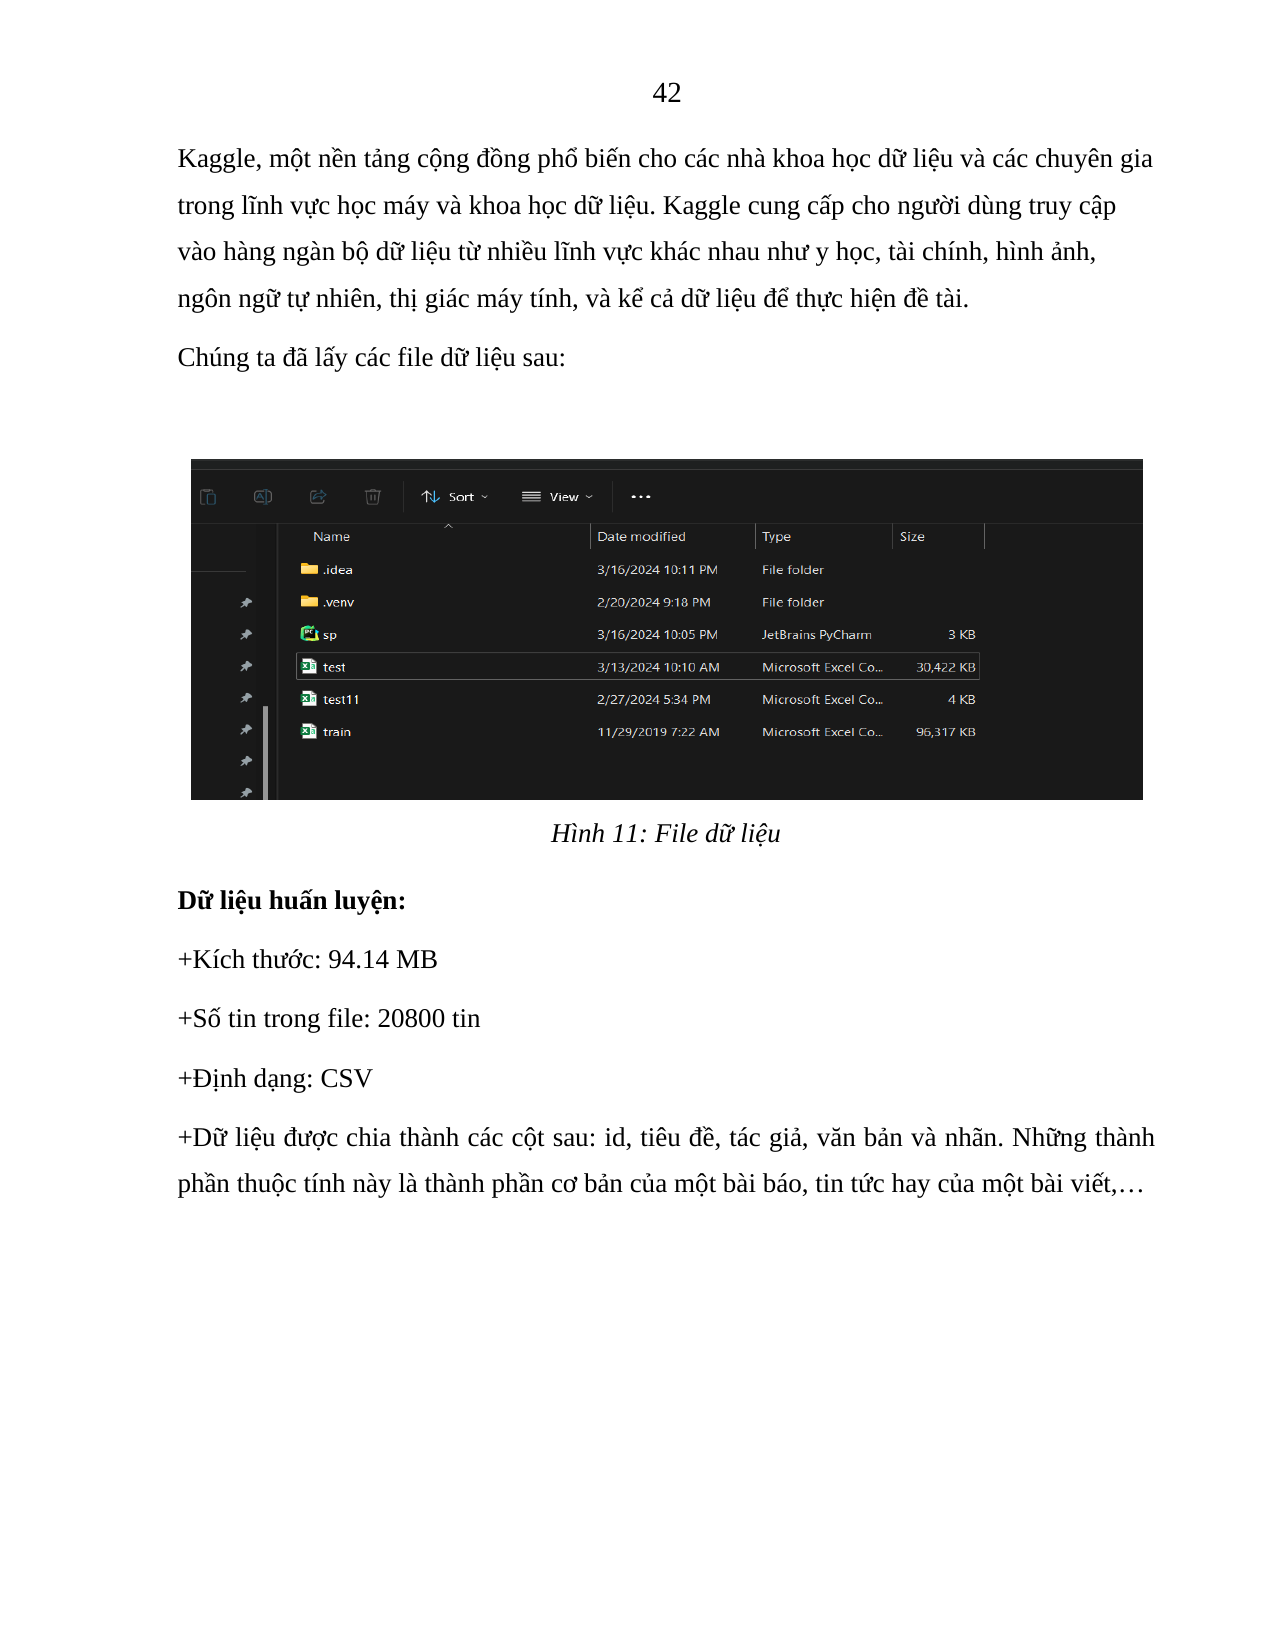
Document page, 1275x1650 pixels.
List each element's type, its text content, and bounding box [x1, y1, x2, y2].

text +Định dạng: CSV [177, 1062, 1157, 1093]
picture [191, 459, 1143, 800]
text Dữ liệu huấn luyện: [177, 884, 1157, 915]
text Chúng ta đã lấy các file dữ liệu sau: [177, 341, 1157, 372]
text +Dữ liệu được chia thành các cột sau: id, tiêu đề, tác giả, văn bản và nhãn. Những thành phần thuộc tính này là thành phần cơ bản của một bài báo, tin tức hay của một bài viết,… [177, 1121, 1157, 1199]
text Hình 3.4: File dữ liệu [177, 817, 1157, 848]
text +Số tin trong file: 20800 tin [177, 1003, 1157, 1034]
text +Kích thước: 94.14 MB [177, 943, 1157, 974]
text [177, 142, 1157, 313]
